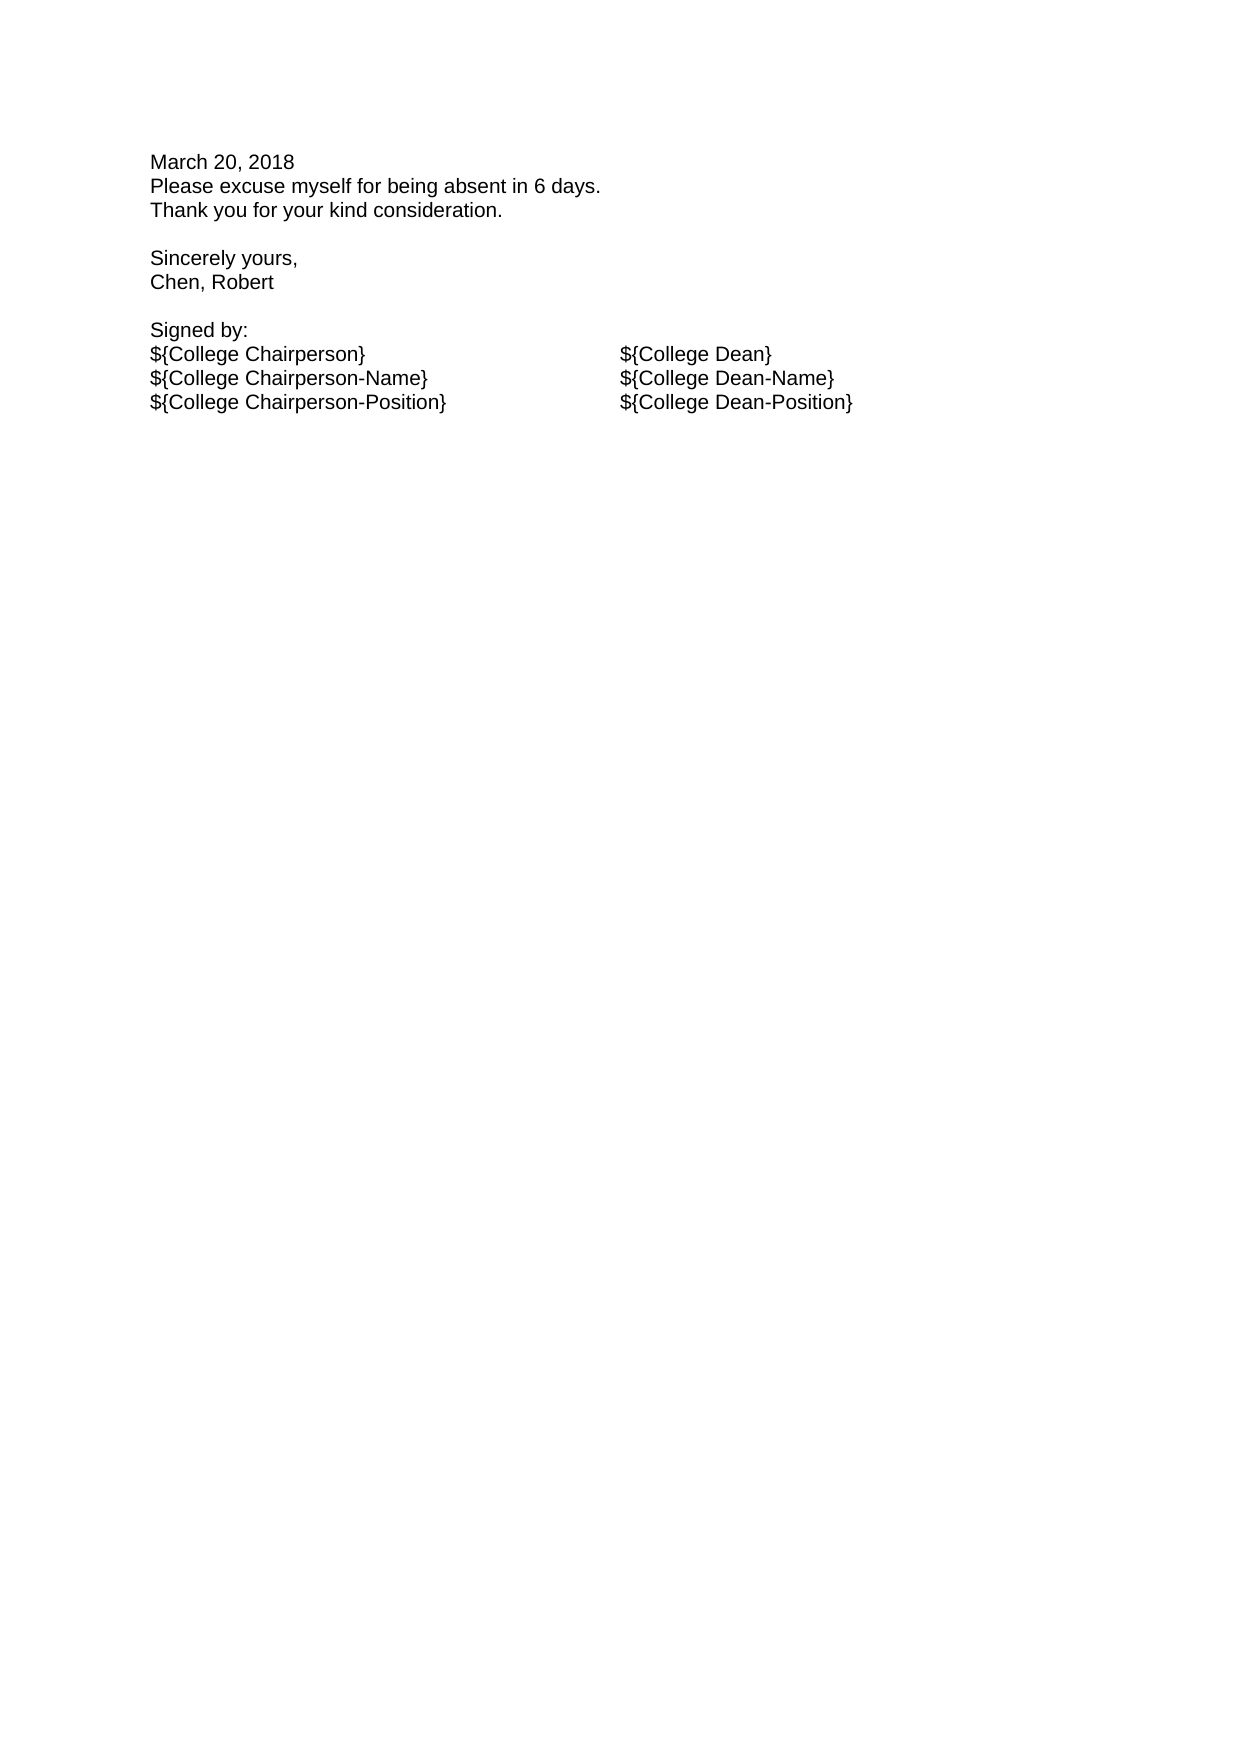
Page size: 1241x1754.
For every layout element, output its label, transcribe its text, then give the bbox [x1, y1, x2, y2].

table_header ${College Dean} ${College Dean-Name} ${College Dean-Position} [609, 342, 1079, 413]
text Signed by: [150, 318, 1090, 342]
table_header ${College Chairperson} ${College Chairperson-Name} ${College Chairperson-Position} [139, 342, 609, 413]
text March 20, 2018 [150, 150, 1090, 174]
text Chen, Robert [150, 270, 1090, 294]
text Sincerely yours, [150, 246, 1090, 270]
text Please excuse myself for being absent in 6 days. [150, 174, 1090, 198]
text Thank you for your kind consideration. [150, 198, 1090, 222]
